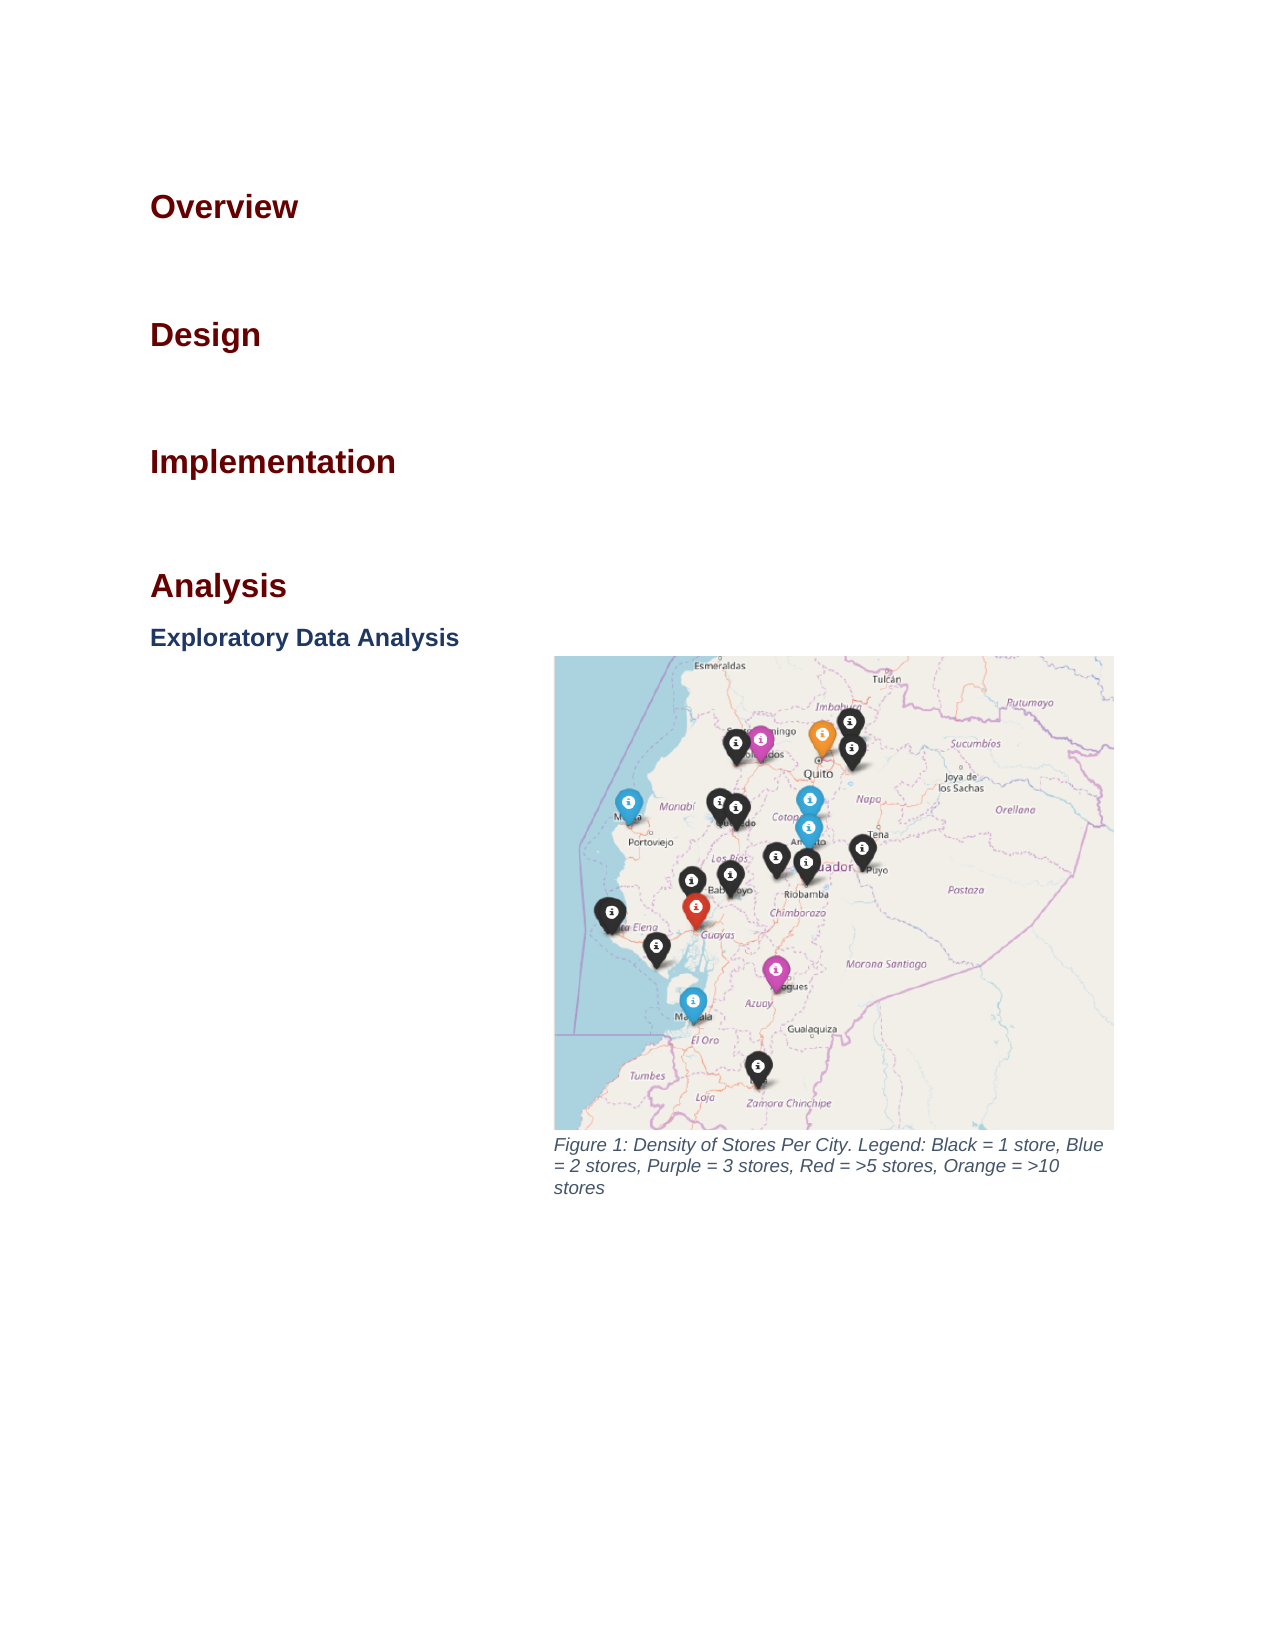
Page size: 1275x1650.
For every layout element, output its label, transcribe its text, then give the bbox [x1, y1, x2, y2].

subtitle Implementation [150, 442, 1125, 480]
subtitle Overview [150, 187, 1125, 226]
picture [553, 656, 1114, 1130]
subtitle Exploratory Data Analysis [150, 623, 1125, 652]
subtitle Analysis [150, 566, 1125, 605]
table_header Figure 1: Density of Stores Per City. Legend: Black = 1 store, Blue = 2 stores, Purple = 3 stores, Red = >5 stores, Orange = >10 stores [543, 656, 1125, 1219]
subtitle Design [150, 315, 1125, 353]
